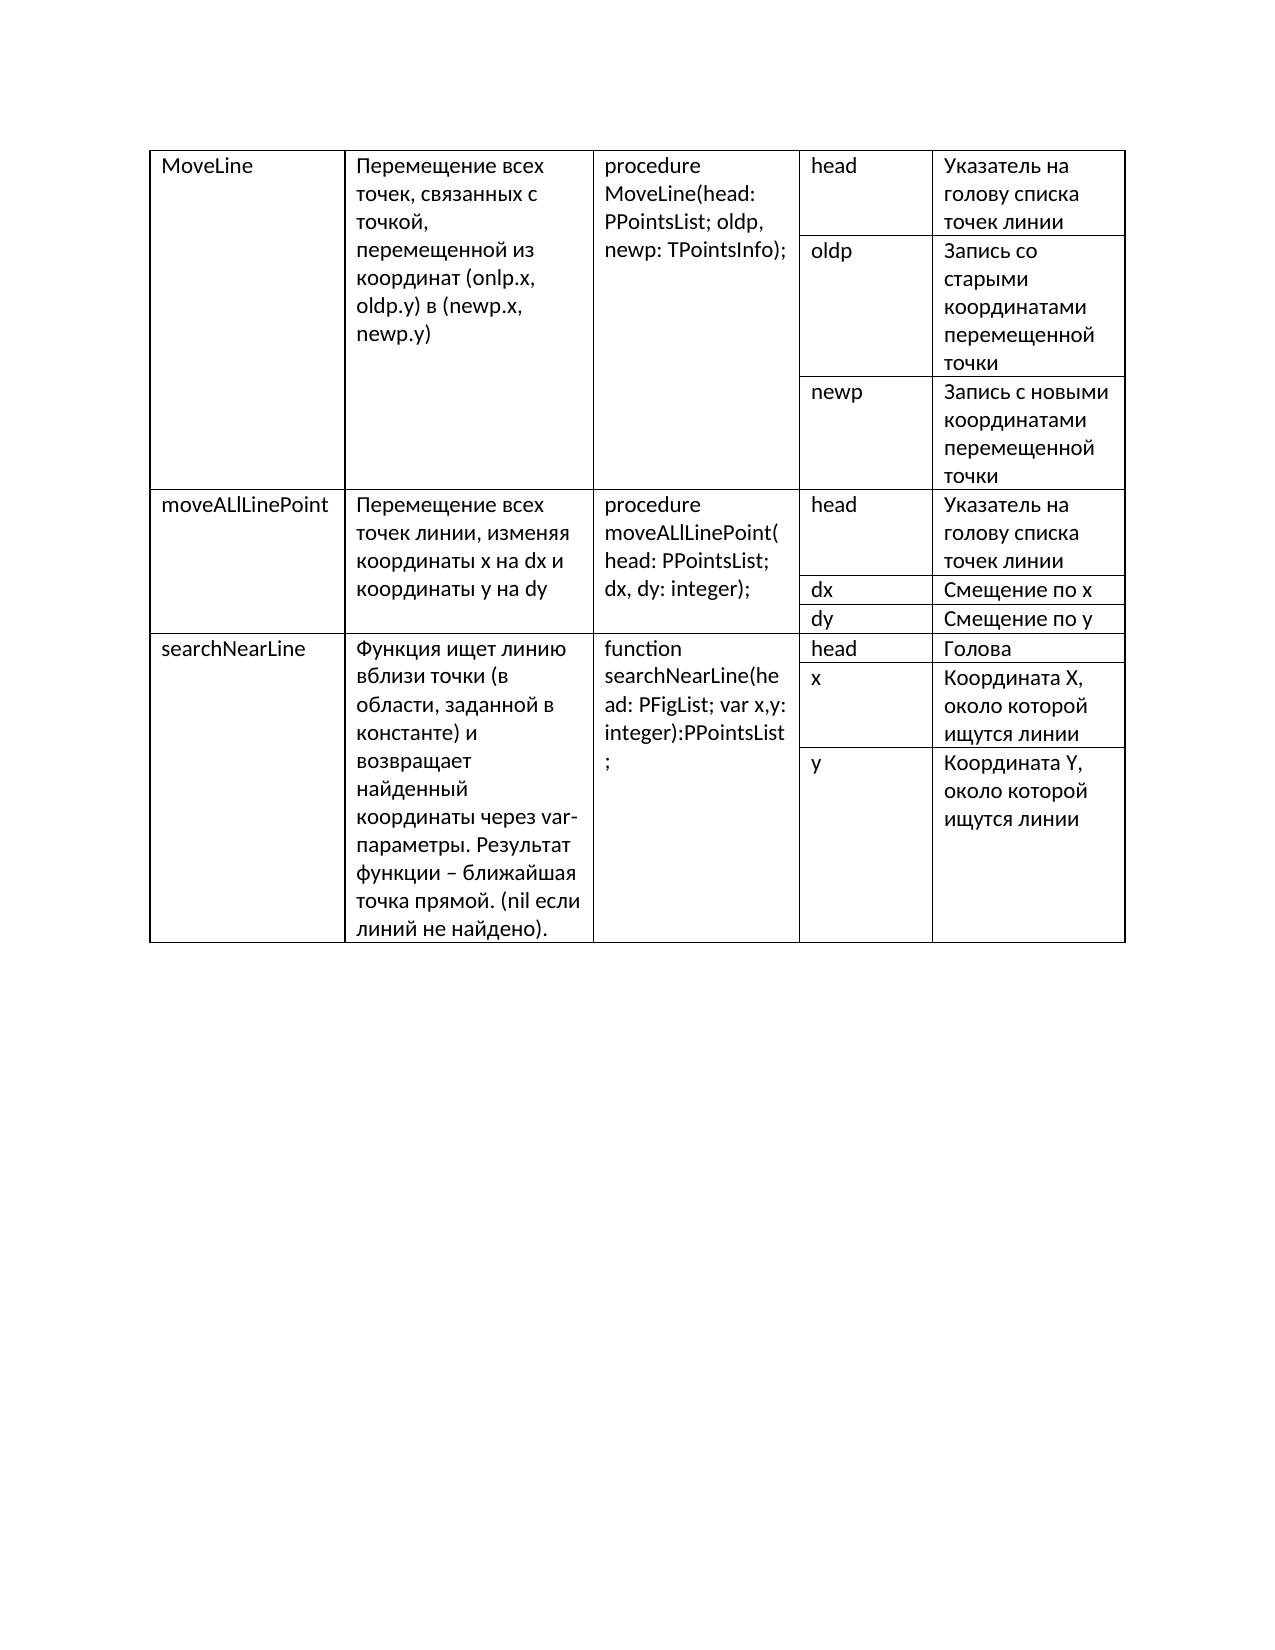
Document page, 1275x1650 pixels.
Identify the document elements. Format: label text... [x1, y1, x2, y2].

table_cell Голова [933, 634, 1124, 662]
table_cell oldp [800, 236, 932, 376]
table_cell Указатель на голову списка точек линии [933, 490, 1124, 574]
table_cell dx [800, 576, 932, 603]
table_cell MoveLine [151, 151, 344, 489]
table_cell moveALlLinePoint [151, 490, 344, 633]
table_cell procedure moveALlLinePoint(head: PPointsList; dx, dy: integer); [594, 490, 799, 633]
table_cell Указатель на голову списка точек линии [933, 151, 1124, 235]
table_cell head [800, 490, 932, 574]
table_cell Смещение по x [933, 576, 1124, 603]
table_cell Запись с новыми координатами перемещенной точки [933, 377, 1124, 489]
table_cell Смещение по y [933, 605, 1124, 633]
table_cell Координата Y, около которой ищутся линии [933, 748, 1124, 942]
table_cell procedure MoveLine(head: PPointsList; oldp, newp: TPointsInfo); [594, 151, 799, 489]
table_cell Функция ищет линию вблизи точки (в области, заданной в константе) и возвращает найденный координаты через var-параметры. Результат функции – ближайшая точка прямой. (nil если линий не найдено). [346, 634, 593, 942]
table_cell Координата Х, около которой ищутся линии [933, 663, 1124, 747]
table_cell dy [800, 605, 932, 633]
table_cell head [800, 151, 932, 235]
table_cell y [800, 748, 932, 942]
table_cell x [800, 663, 932, 747]
table_cell newp [800, 377, 932, 489]
table_cell searchNearLine [151, 634, 344, 942]
table_cell head [800, 634, 932, 662]
table_cell function searchNearLine(head: PFigList; var x,y: integer):PPointsList; [594, 634, 799, 942]
table_cell Перемещение всех точек, связанных с точкой, перемещенной из координат (onlp.х, oldp.y) в (newp.x, newp.y) [346, 151, 593, 489]
table_cell Перемещение всех точек линии, изменяя координаты х на dx и координаты y на dy [346, 490, 593, 633]
table_cell Запись со старыми координатами перемещенной точки [933, 236, 1124, 376]
